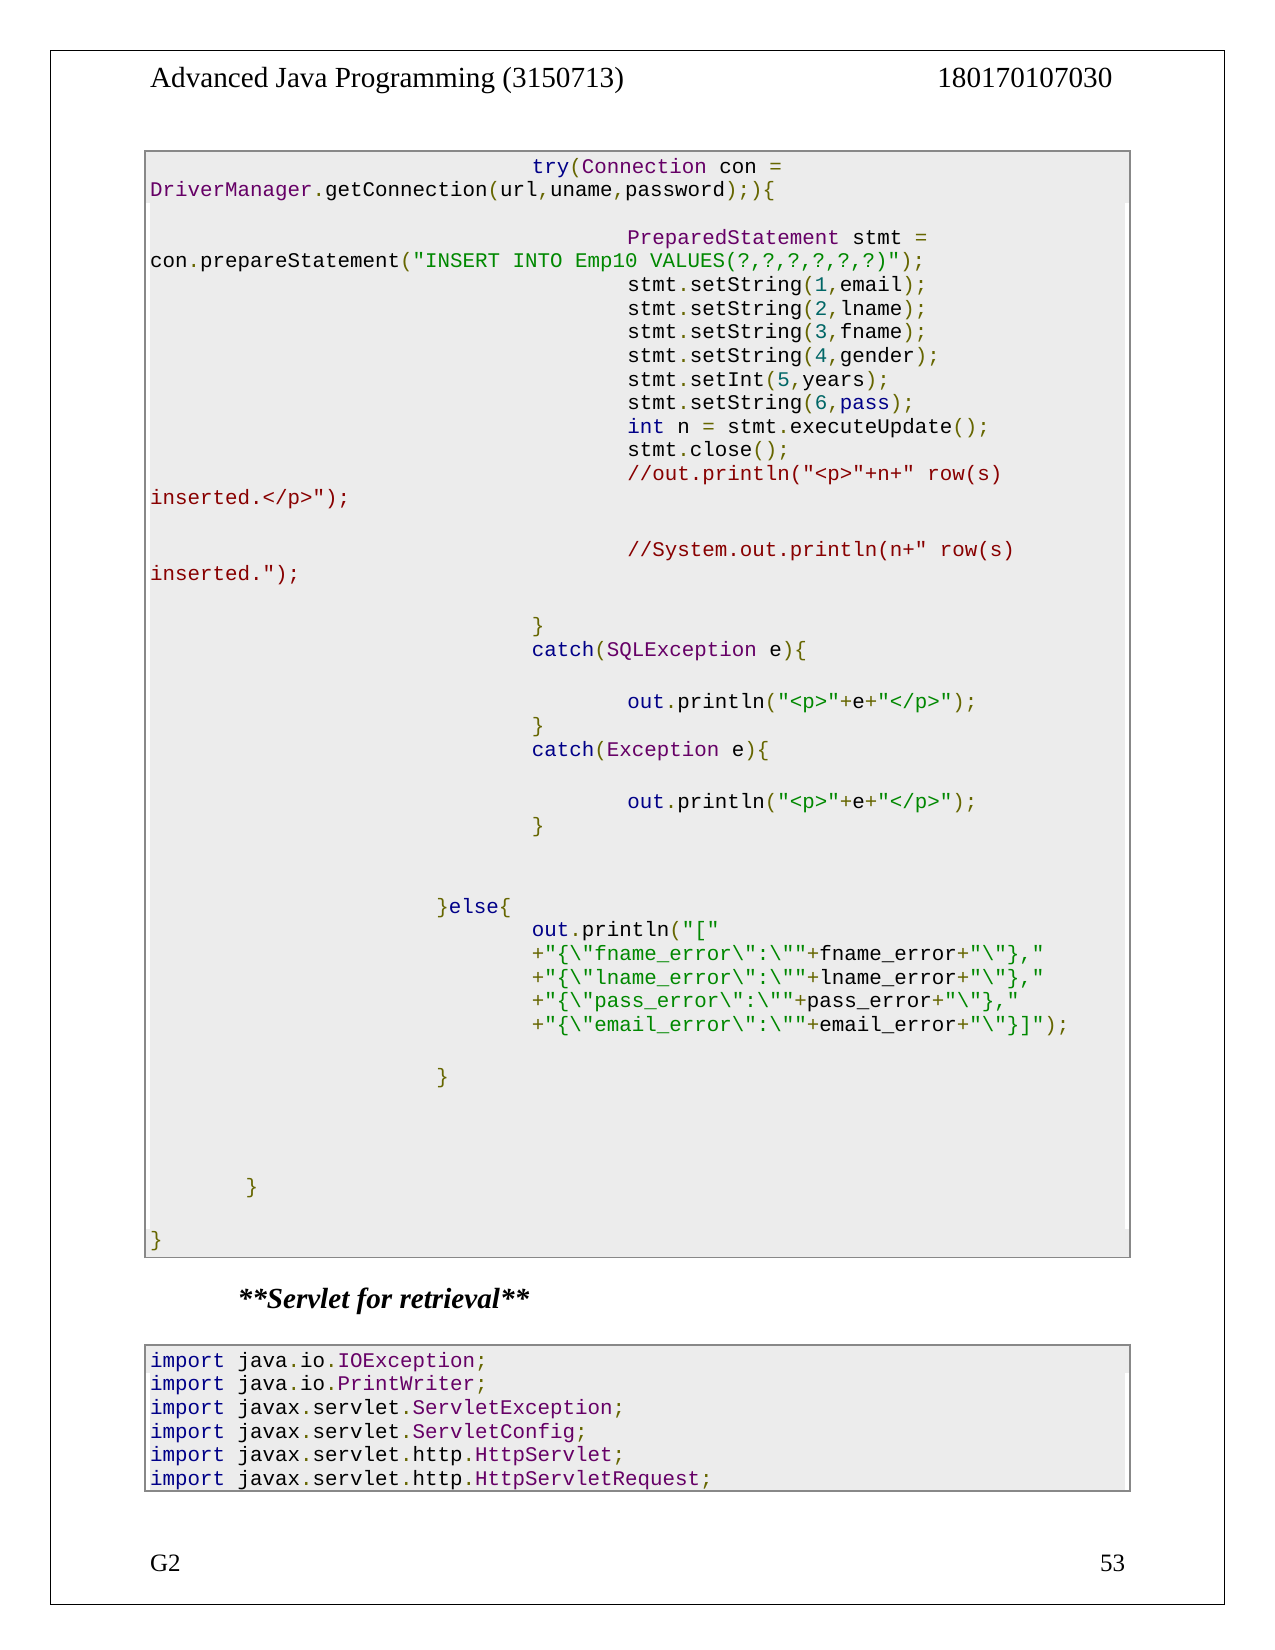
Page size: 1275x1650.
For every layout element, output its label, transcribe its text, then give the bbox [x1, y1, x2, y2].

text stmt.setString(6,pass); [150, 392, 1125, 416]
text int n = stmt.executeUpdate(); [150, 416, 1125, 439]
text //out.println("<p>"+n+" row(s) inserted.</p>"); [150, 463, 1125, 510]
text stmt.setInt(5,years); [150, 368, 1125, 392]
text catch(Exception e){ [150, 738, 1125, 762]
text }else{ [150, 896, 1125, 919]
text } [150, 1066, 1125, 1090]
text import javax.servlet.ServletConfig; [150, 1421, 1125, 1444]
text } [150, 1176, 1125, 1200]
text try(Connection con = DriverManager.getConnection(url,uname,password);){ [146, 152, 1129, 203]
text stmt.setString(3,fname); [150, 321, 1125, 345]
text import java.io.PrintWriter; [150, 1373, 1125, 1397]
text +"{\"fname_error\":\""+fname_error+"\"}," [150, 943, 1125, 967]
text out.println("[" [150, 919, 1125, 943]
text } [146, 1223, 1129, 1257]
text out.println("<p>"+e+"</p>"); [150, 791, 1125, 814]
text catch(SQLException e){ [150, 639, 1125, 662]
text PreparedStatement stmt = con.prepareStatement("INSERT INTO Emp10 VALUES(?,?,?,?,?,?)"); [150, 227, 1125, 274]
text +"{\"pass_error\":\""+pass_error+"\"}," [150, 990, 1125, 1014]
text } [150, 814, 1125, 838]
text import javax.servlet.http.HttpServlet; [150, 1444, 1125, 1468]
text +"{\"email_error\":\""+email_error+"\"}]"); [150, 1014, 1125, 1038]
text stmt.setString(1,email); [150, 274, 1125, 298]
list **Servlet for retrieval** [225, 1282, 1125, 1315]
text } [150, 615, 1125, 639]
text +"{\"lname_error\":\""+lname_error+"\"}," [150, 967, 1125, 990]
text stmt.close(); [150, 439, 1125, 463]
text import javax.servlet.http.HttpServletRequest; [150, 1468, 1125, 1490]
text out.println("<p>"+e+"</p>"); [150, 691, 1125, 715]
text import java.io.IOException; [146, 1346, 1129, 1373]
text //System.out.println(n+" row(s) inserted."); [150, 539, 1125, 586]
text import javax.servlet.ServletException; [150, 1397, 1125, 1421]
text stmt.setString(2,lname); [150, 298, 1125, 321]
text } [150, 715, 1125, 738]
text stmt.setString(4,gender); [150, 345, 1125, 368]
